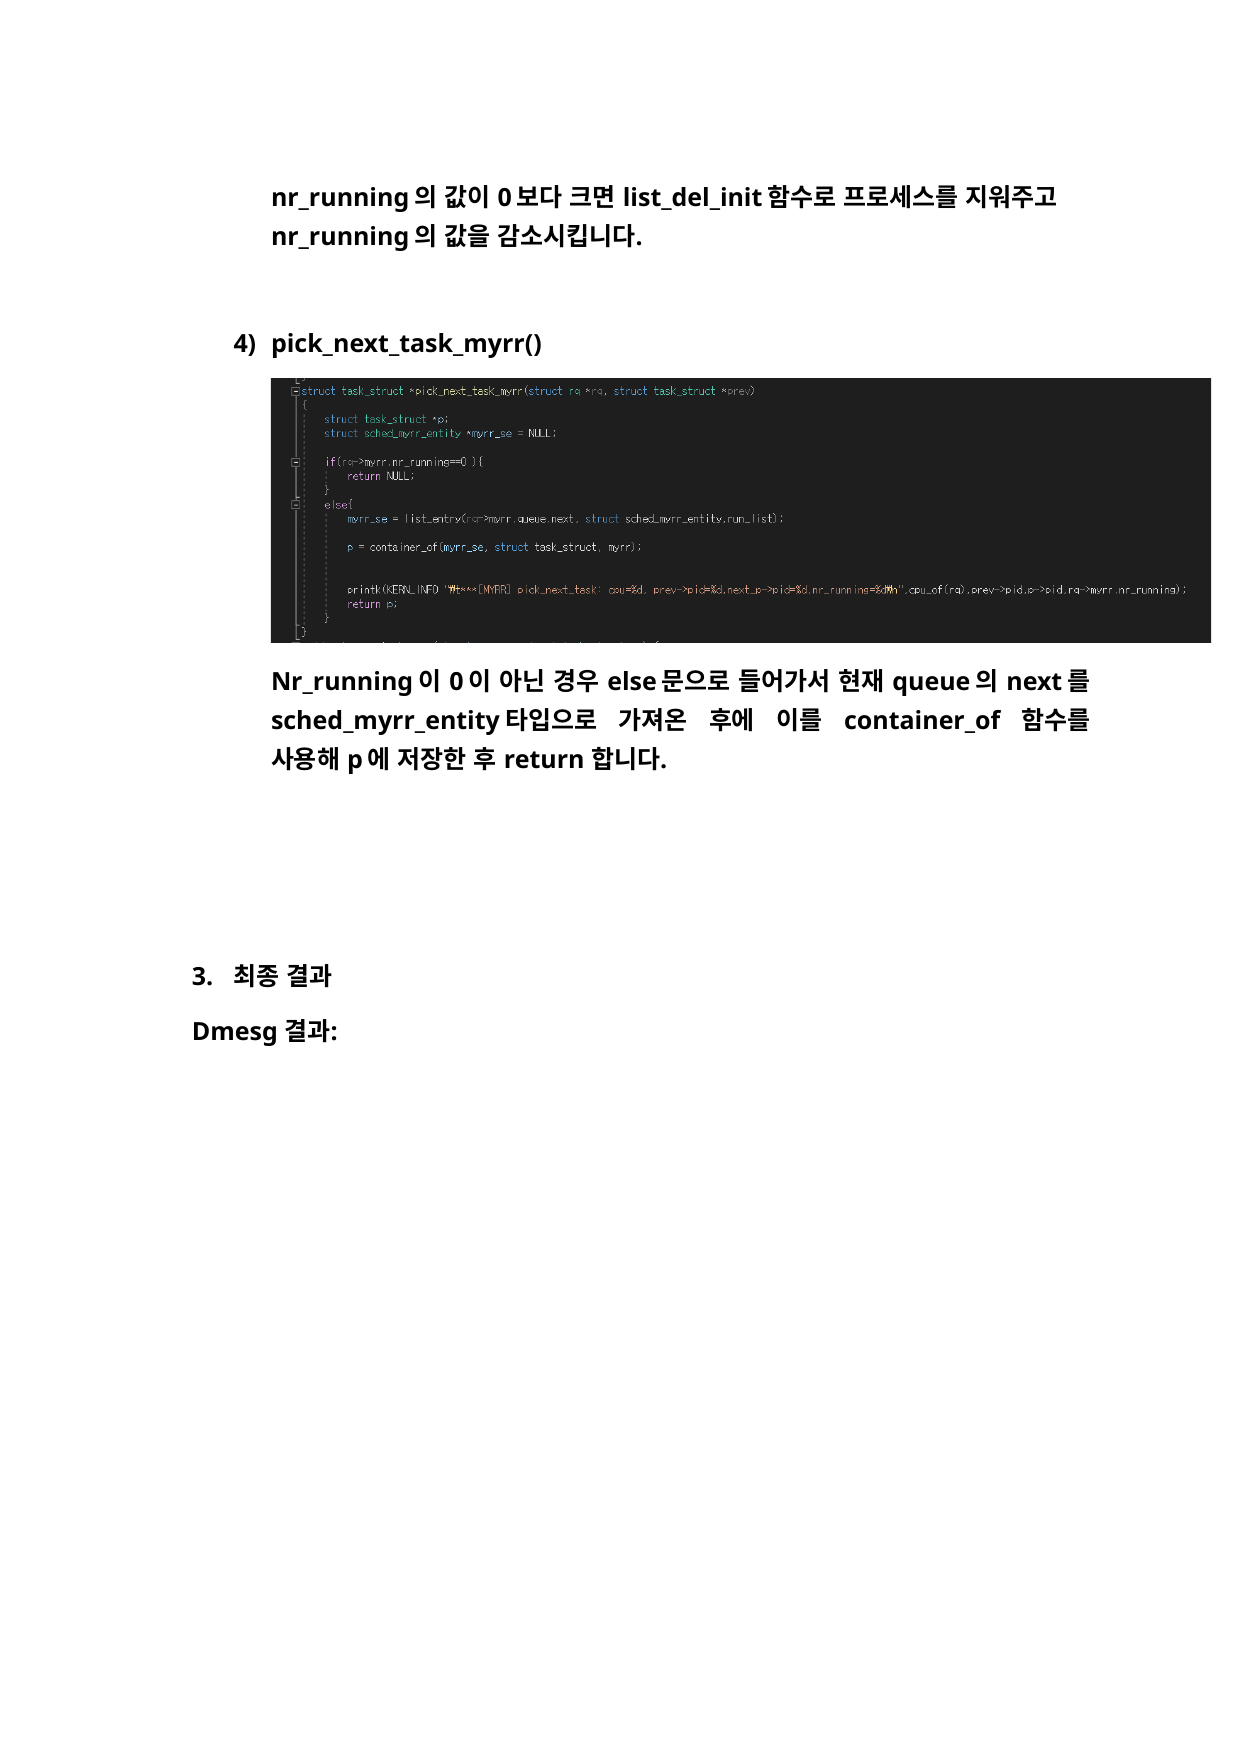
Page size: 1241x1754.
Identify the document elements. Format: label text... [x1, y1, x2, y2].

list pick_next_task_myrr() [233, 325, 1090, 359]
list nr_running의 값이 0보다 크면 list_del_init함수로 프로세스를 지워주고 nr_running의 값을 감소시킵니다. [271, 177, 1090, 252]
list Nr_running이 0이 아닌 경우 else문으로 들어가서 현재 queue의 next를 sched_myrr_entity타입으로 가져온 후에 이를 container_of 함수를 사용해 p에 저장한 후 return 합니다. [271, 662, 1090, 776]
list 최종 결과 [192, 956, 1090, 992]
picture [270, 378, 1212, 643]
text Dmesg 결과: [192, 1012, 1090, 1048]
